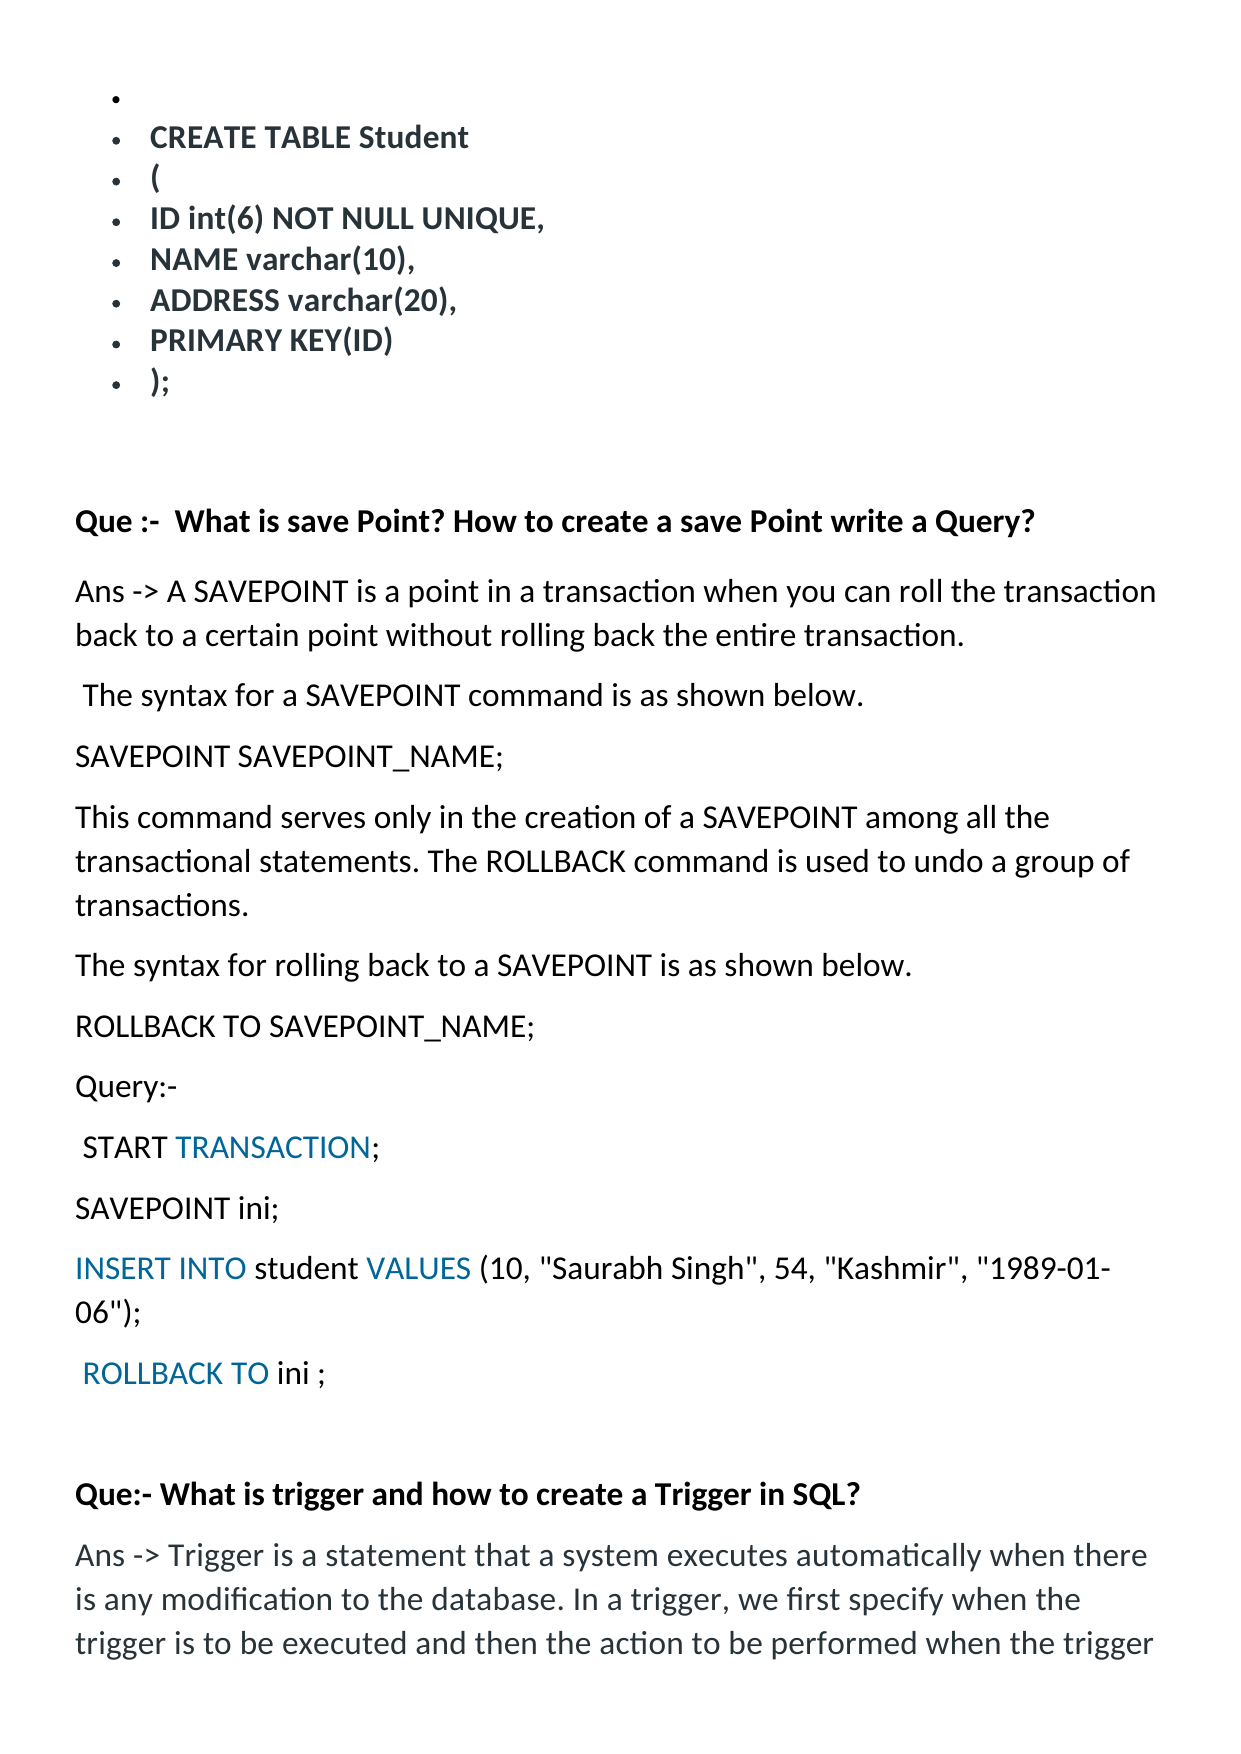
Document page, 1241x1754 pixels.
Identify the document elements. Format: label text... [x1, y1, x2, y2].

list ADDRESS varchar(20), [112, 279, 1165, 319]
text The syntax for rolling back to a SAVEPOINT is as shown below. [75, 944, 1165, 985]
text Que:- What is trigger and how to create a Trigger in SQL? [75, 1473, 1165, 1514]
text SAVEPOINT SAVEPOINT_NAME; [75, 735, 1165, 776]
text The syntax for a SAVEPOINT command is as shown below. [75, 674, 1165, 715]
text Query:- [75, 1065, 1165, 1106]
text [75, 1534, 1165, 1662]
text SAVEPOINT ini; [75, 1187, 1165, 1227]
text ROLLBACK TO SAVEPOINT_NAME; [75, 1005, 1165, 1046]
text Que :- What is save Point? How to create a save Point write a Query? [75, 500, 1165, 541]
text ROLLBACK TO ini ; [75, 1352, 1165, 1393]
text START TRANSACTION; [75, 1126, 1165, 1167]
text INSERT INTO student VALUES (10, "Saurabh Singh", 54, "Kashmir", "1989-01-06"); [75, 1247, 1165, 1332]
text Ans -> A SAVEPOINT is a point in a transaction when you can roll the transaction back to a certain point without rolling back the entire transaction. [75, 570, 1165, 654]
text This command serves only in the creation of a SAVEPOINT among all the transactional statements. The ROLLBACK command is used to undo a group of transactions. [75, 796, 1165, 924]
list ID int(6) NOT NULL UNIQUE, [112, 197, 1165, 238]
list ); [112, 360, 1165, 401]
list ( [112, 156, 1165, 197]
list NAME varchar(10), [112, 238, 1165, 279]
list PRIMARY KEY(ID) [112, 319, 1165, 360]
list CREATE TABLE Student [112, 116, 1165, 156]
